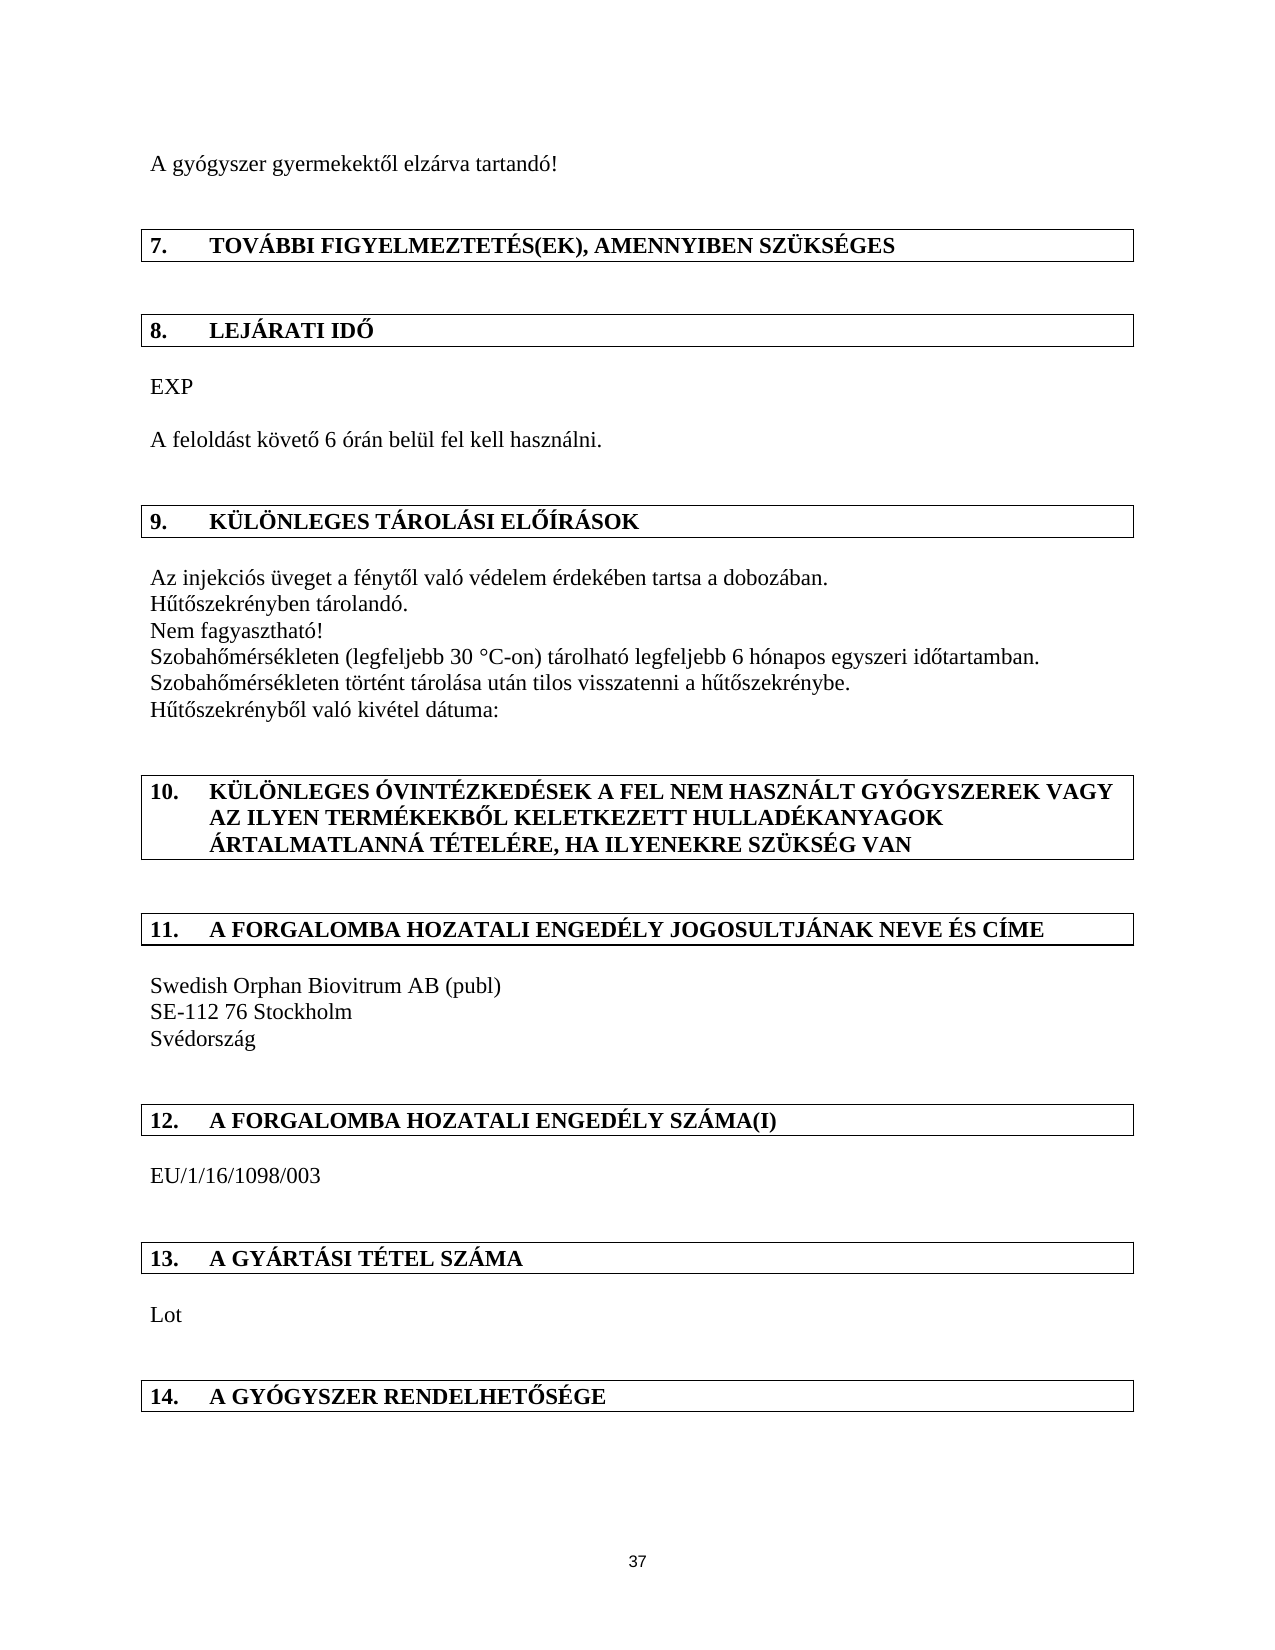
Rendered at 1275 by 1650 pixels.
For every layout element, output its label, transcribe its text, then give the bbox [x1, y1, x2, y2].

text Az injekciós üveget a fénytől való védelem érdekében tartsa a dobozában. [150, 564, 1125, 590]
text Svédország [150, 1024, 1125, 1051]
text Hűtőszekrényből való kivétel dátuma: [150, 696, 1125, 722]
text Swedish Orphan Biovitrum AB (publ) [150, 972, 1125, 998]
text EXP [150, 373, 1125, 400]
text 10. KÜLÖNLEGES ÓVINTÉZKEDÉSEK A FEL NEM HASZNÁLT GYÓGYSZEREK VAGY AZ ILYEN TERMÉKEKBŐL KELETKEZETT HULLADÉKANYAGOK ÁRTALMATLANNÁ TÉTELÉRE, HA ILYENEKRE SZÜKSÉG VAN [142, 776, 1133, 859]
text Szobahőmérsékleten (legfeljebb 30 °C-on) tárolható legfeljebb 6 hónapos egyszeri időtartamban. Szobahőmérsékleten történt tárolása után tilos visszatenni a hűtőszekrénybe. [150, 643, 1125, 696]
text Nem fagyasztható! [150, 617, 1125, 643]
text 7. TOVÁBBI FIGYELMEZTETÉS(EK), AMENNYIBEN SZÜKSÉGES [142, 230, 1133, 261]
text 11. A FORGALOMBA HOZATALI ENGEDÉLY JOGOSULTJÁNAK NEVE ÉS CÍME [142, 914, 1133, 944]
text A feloldást követő 6 órán belül fel kell használni. [150, 426, 1125, 452]
text SE-112 76 Stockholm [150, 998, 1125, 1024]
text Hűtőszekrényben tárolandó. [150, 590, 1125, 617]
text 9. KÜLÖNLEGES TÁROLÁSI ELŐÍRÁSOK [142, 506, 1133, 537]
text 8. LEJÁRATI IDŐ [142, 315, 1133, 346]
text EU/1/16/1098/003 [150, 1163, 1125, 1189]
text 13. A GYÁRTÁSI TÉTEL SZÁMA [142, 1243, 1133, 1273]
text 12. A FORGALOMBA HOZATALI ENGEDÉLY SZÁMA(I) [142, 1105, 1133, 1135]
text 14. A GYÓGYSZER RENDELHETŐSÉGE [142, 1381, 1133, 1411]
text Lot [150, 1301, 1125, 1327]
text A gyógyszer gyermekektől elzárva tartandó! [150, 150, 1125, 176]
